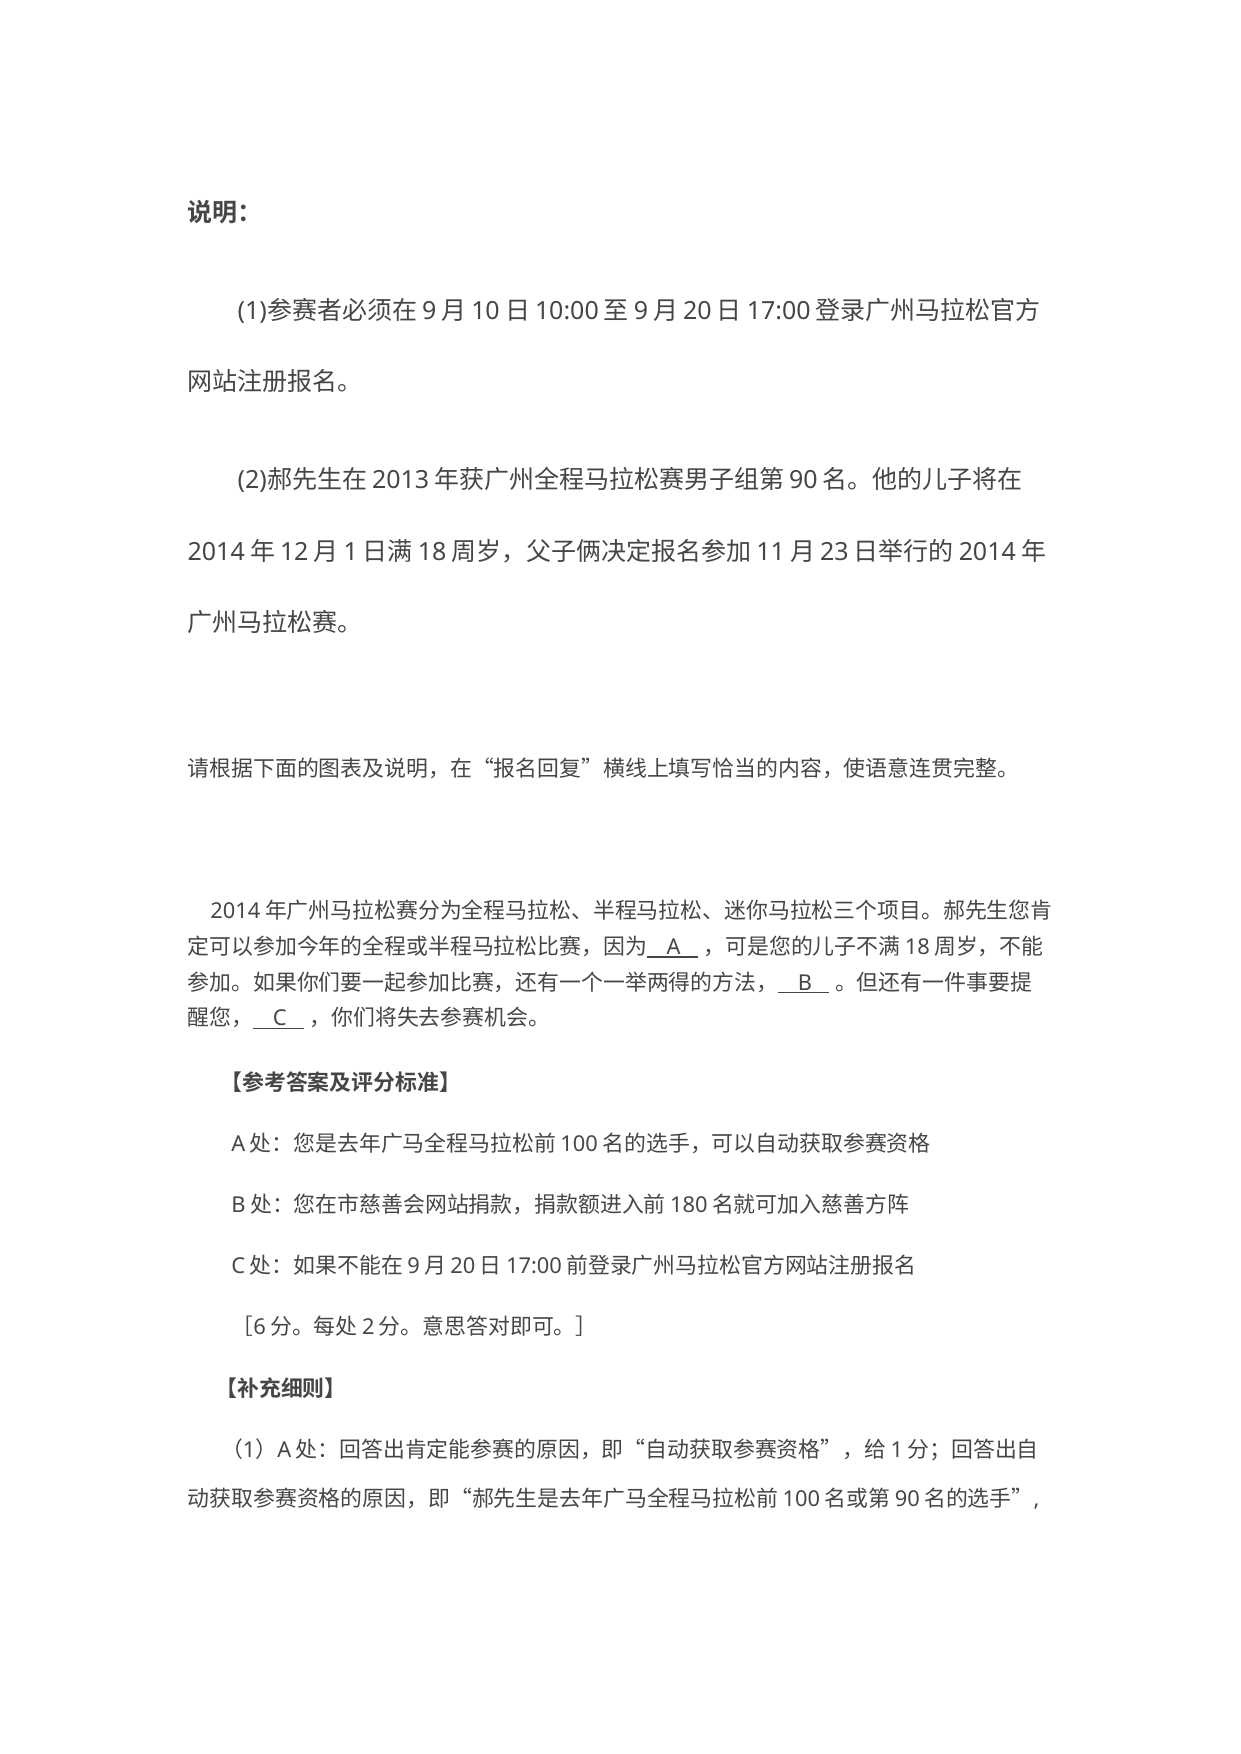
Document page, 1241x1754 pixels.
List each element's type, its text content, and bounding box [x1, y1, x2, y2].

text B处：您在市慈善会网站捐款，捐款额进入前180名就可加入慈善方阵 [231, 1187, 1053, 1219]
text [187, 1432, 1053, 1513]
text ［6分。每处2分。意思答对即可。］ [231, 1309, 1053, 1341]
text 【参考答案及评分标准】 [187, 1065, 1053, 1097]
text 请根据下面的图表及说明，在“报名回复”横线上填写恰当的内容，使语意连贯完整。 [187, 751, 1053, 783]
text A处：您是去年广马全程马拉松前100名的选手，可以自动获取参赛资格 [187, 1126, 1053, 1158]
table_header 说明： (1)参赛者必须在9月10日10:00至9月20日17:00登录广州马拉松官方网站注册报名。 (2)郝先生在2013年获广州全程马拉松赛男子组第90名。他的儿子将在2014年12月1日满18周岁，父子俩决定报名参加11月23日举行的2014年广州马拉松赛。 [188, 162, 1053, 751]
text 【补充细则】 [187, 1370, 1053, 1403]
text C处：如果不能在9月20日17:00前登录广州马拉松官方网站注册报名 [231, 1248, 1053, 1280]
text 2014年广州马拉松赛分为全程马拉松、半程马拉松、迷你马拉松三个项目。郝先生您肯定可以参加今年的全程或半程马拉松比赛，因为 A ，可是您的儿子不满18周岁，不能参加。如果你们要一起参加比赛，还有一个一举两得的方法， B 。但还有一件事要提醒您， C ，你们将失去参赛机会。 [187, 893, 1053, 1032]
